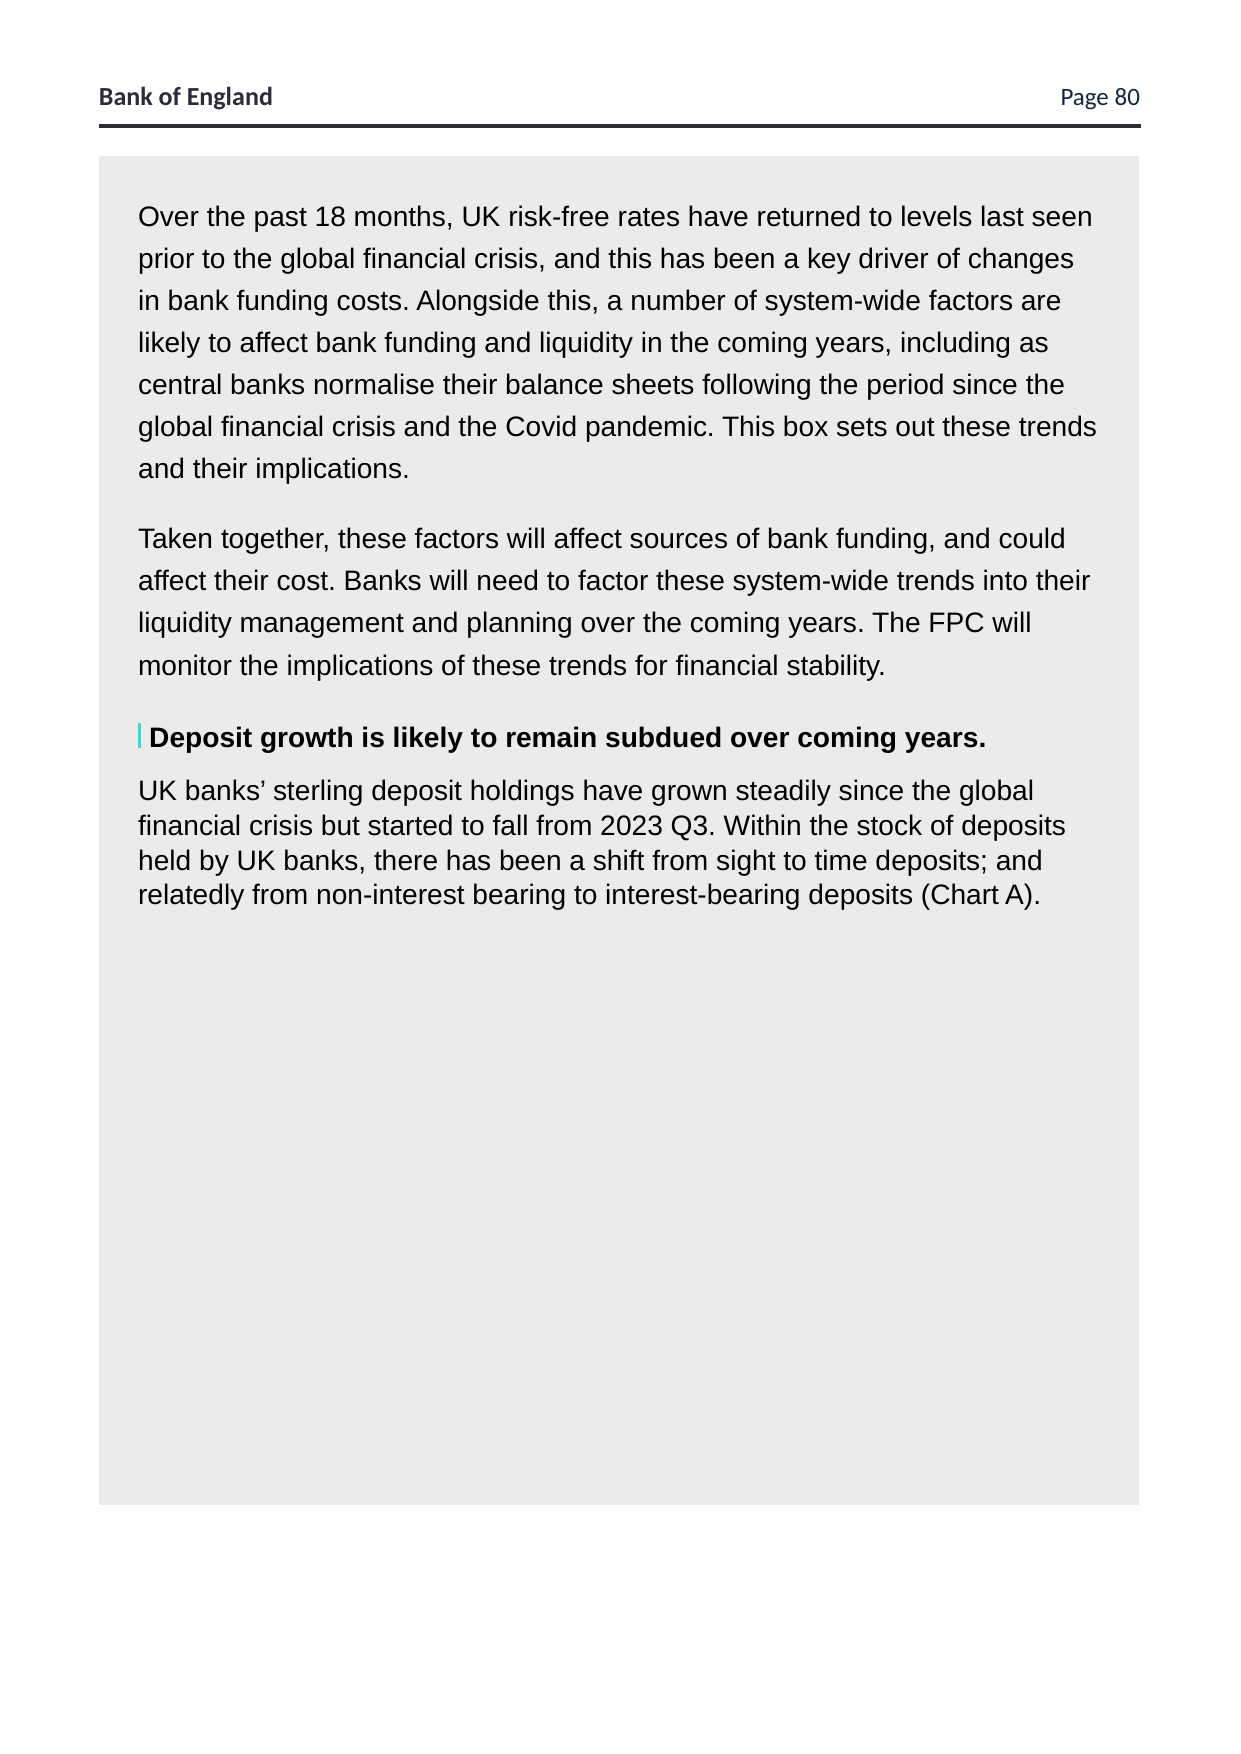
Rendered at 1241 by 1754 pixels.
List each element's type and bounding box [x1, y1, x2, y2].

table_header [99, 156, 1139, 1505]
